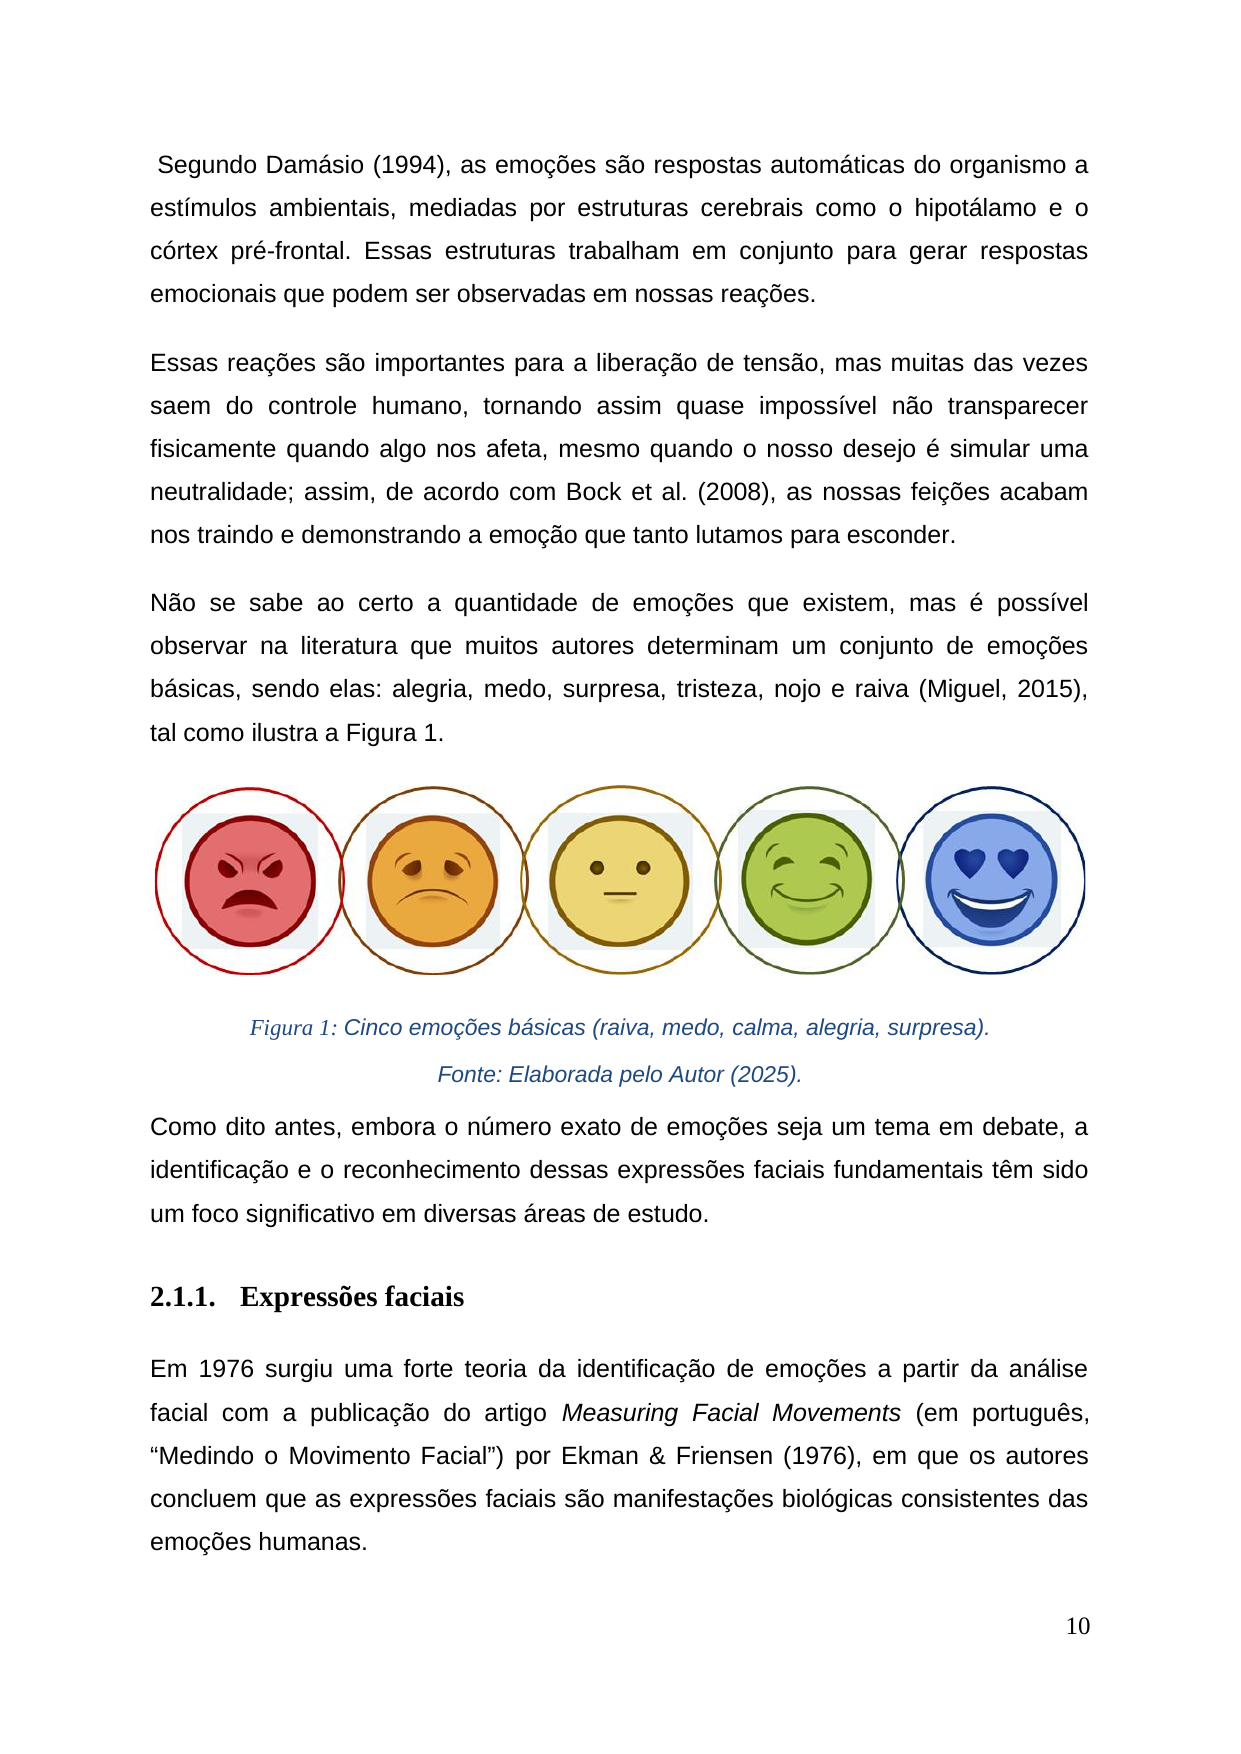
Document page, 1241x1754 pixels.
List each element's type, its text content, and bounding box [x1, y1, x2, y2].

text Em 1976 surgiu uma forte teoria da identificação de emoções a partir da análise facial com a publicação do artigo Measuring Facial Movements (em português, “Medindo o Movimento Facial”) por Ekman & Friensen (1976), em que os autores concluem que as expressões faciais são manifestações biológicas consistentes das emoções humanas. [150, 1354, 1090, 1556]
text Fonte: Elaborada pelo Autor (2025). [150, 1061, 1090, 1087]
text Como dito antes, embora o número exato de emoções seja um tema em debate, a identificação e o reconhecimento dessas expressões faciais fundamentais têm sido um foco significativo em diversas áreas de estudo. [150, 1112, 1090, 1227]
text Segundo Damásio (1994), as emoções são respostas automáticas do organismo a estímulos ambientais, mediadas por estruturas cerebrais como o hipotálamo e o córtex pré-frontal. Essas estruturas trabalham em conjunto para gerar respostas emocionais que podem ser observadas em nossas reações. [150, 150, 1090, 308]
text Essas reações são importantes para a liberação de tensão, mas muitas das vezes saem do controle humano, tornando assim quase impossível não transparecer fisicamente quando algo nos afeta, mesmo quando o nosso desejo é simular uma neutralidade; assim, de acordo com Bock et al. (2008), as nossas feições acabam nos traindo e demonstrando a emoção que tanto lutamos para esconder. [150, 347, 1090, 549]
text Não se sabe ao certo a quantidade de emoções que existem, mas é possível observar na literatura que muitos autores determinam um conjunto de emoções básicas, sendo elas: alegria, medo, surpresa, tristeza, nojo e raiva (Miguel, 2015), tal como ilustra a Figura 1. [150, 588, 1090, 746]
subtitle Expressões faciais [150, 1279, 1090, 1313]
picture [154, 785, 1086, 975]
text Figura 1: Cinco emoções básicas (raiva, medo, calma, alegria, surpresa). [150, 1014, 1090, 1040]
